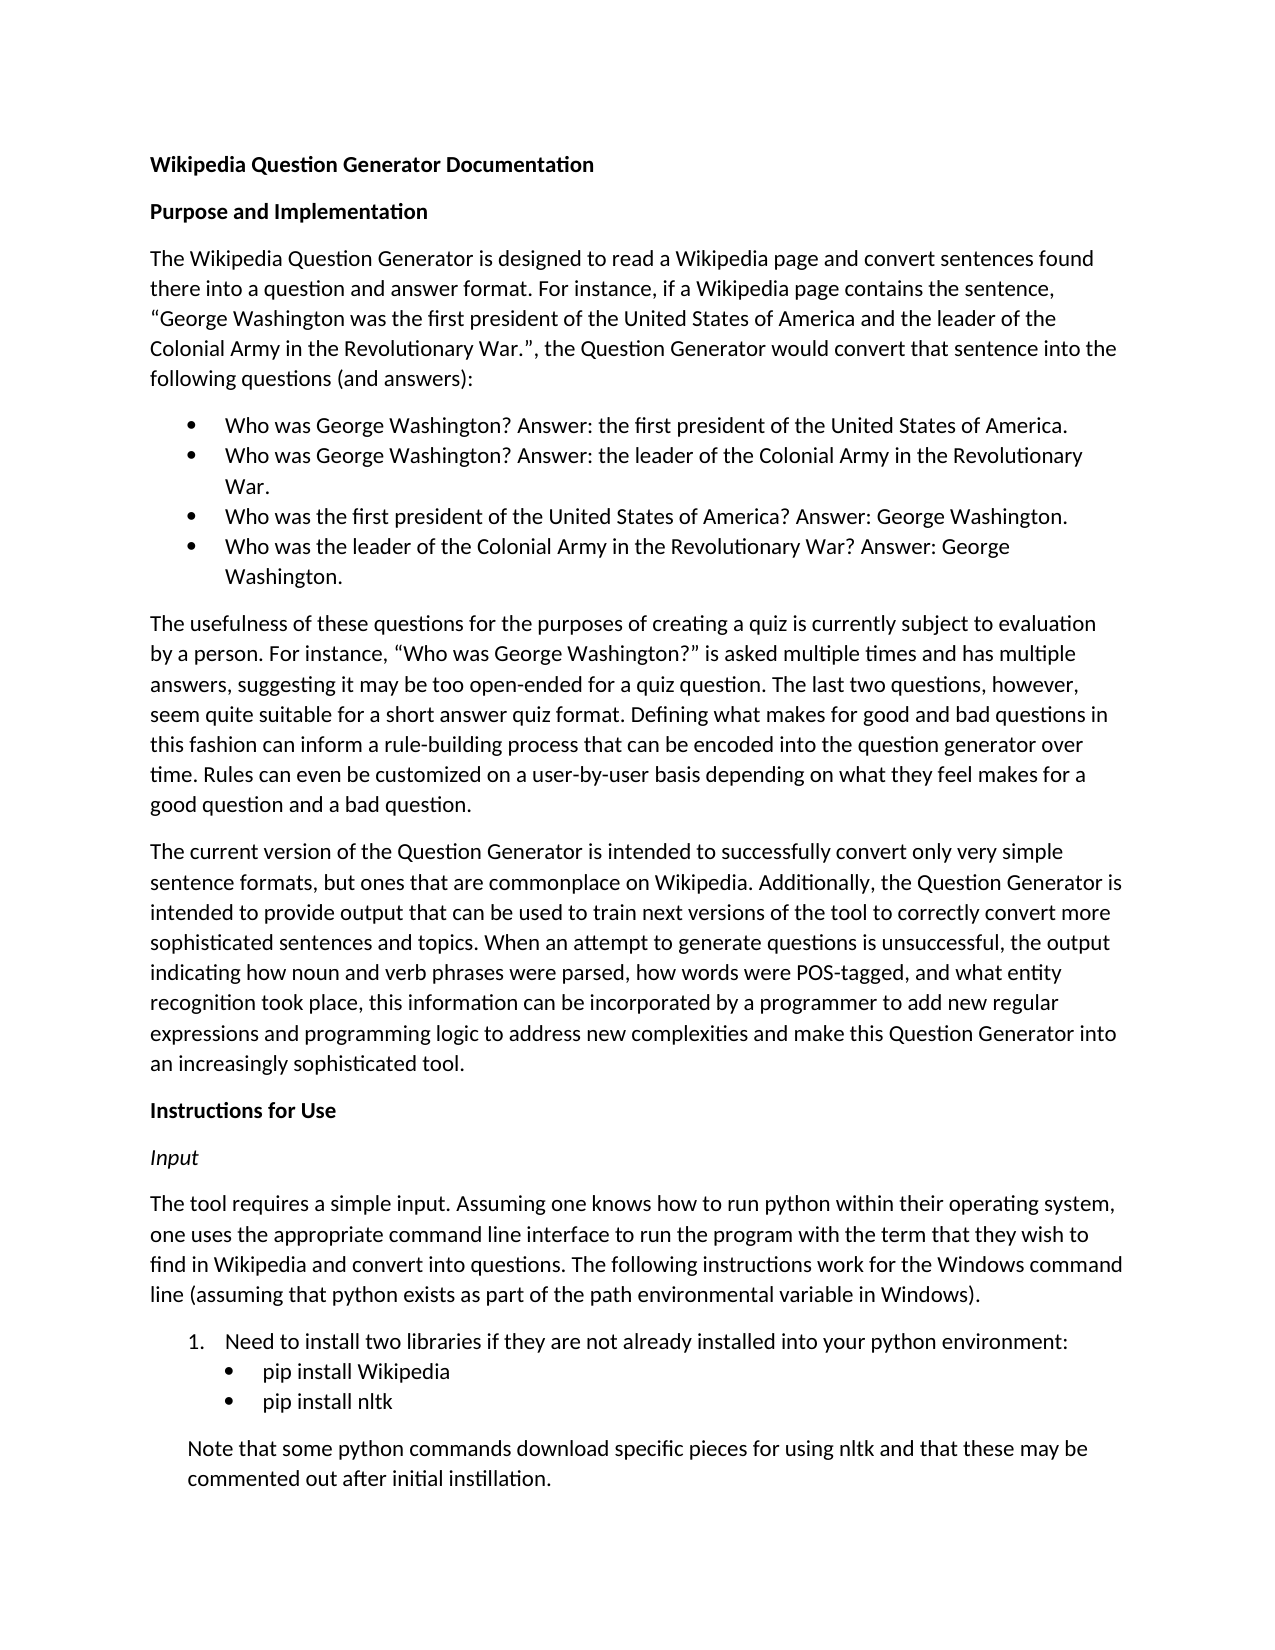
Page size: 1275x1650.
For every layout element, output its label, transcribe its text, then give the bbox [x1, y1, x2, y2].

text Note that some python commands download specific pieces for using nltk and that these may be commented out after initial instillation. [187, 1434, 1125, 1493]
text Instructions for Use [150, 1096, 1125, 1124]
list Need to install two libraries if they are not already installed into your python environment: [187, 1327, 1125, 1355]
text Input [150, 1143, 1125, 1171]
list Who was the leader of the Colonial Army in the Revolutionary War? Answer: George Washington. [187, 532, 1125, 591]
list Who was George Washington? Answer: the first president of the United States of America. [187, 411, 1125, 439]
list Who was George Washington? Answer: the leader of the Colonial Army in the Revolutionary War. [187, 442, 1125, 500]
text Wikipedia Question Generator Documentation [150, 150, 1125, 178]
text The tool requires a simple input. Assuming one knows how to run python within their operating system, one uses the appropriate command line interface to run the program with the term that they wish to find in Wikipedia and convert into questions. The following instructions work for the Windows command line (assuming that python exists as part of the path environmental variable in Windows). [150, 1189, 1125, 1308]
list pip install Wikipedia [225, 1357, 1125, 1385]
text Purpose and Implementation [150, 197, 1125, 225]
list pip install nltk [225, 1387, 1125, 1416]
list Who was the first president of the United States of America? Answer: George Washington. [187, 502, 1125, 530]
text The Wikipedia Question Generator is designed to read a Wikipedia page and convert sentences found there into a question and answer format. For instance, if a Wikipedia page contains the sentence, “George Washington was the first president of the United States of America and the leader of the Colonial Army in the Revolutionary War.”, the Question Generator would convert that sentence into the following questions (and answers): [150, 244, 1125, 393]
text The usefulness of these questions for the purposes of creating a quiz is currently subject to evaluation by a person. For instance, “Who was George Washington?” is asked multiple times and has multiple answers, suggesting it may be too open-ended for a quiz question. The last two questions, however, seem quite suitable for a short answer quiz format. Defining what makes for good and bad questions in this fashion can inform a rule-building process that can be encoded into the question generator over time. Rules can even be customized on a user-by-user basis depending on what they feel makes for a good question and a bad question. [150, 609, 1125, 819]
text The current version of the Question Generator is intended to successfully convert only very simple sentence formats, but ones that are commonplace on Wikipedia. Additionally, the Question Generator is intended to provide output that can be used to train next versions of the tool to correctly convert more sophisticated sentences and topics. When an attempt to generate questions is unsuccessful, the output indicating how noun and verb phrases were parsed, how words were POS-tagged, and what entity recognition took place, this information can be incorporated by a programmer to add new regular expressions and programming logic to address new complexities and make this Question Generator into an increasingly sophisticated tool. [150, 837, 1125, 1077]
